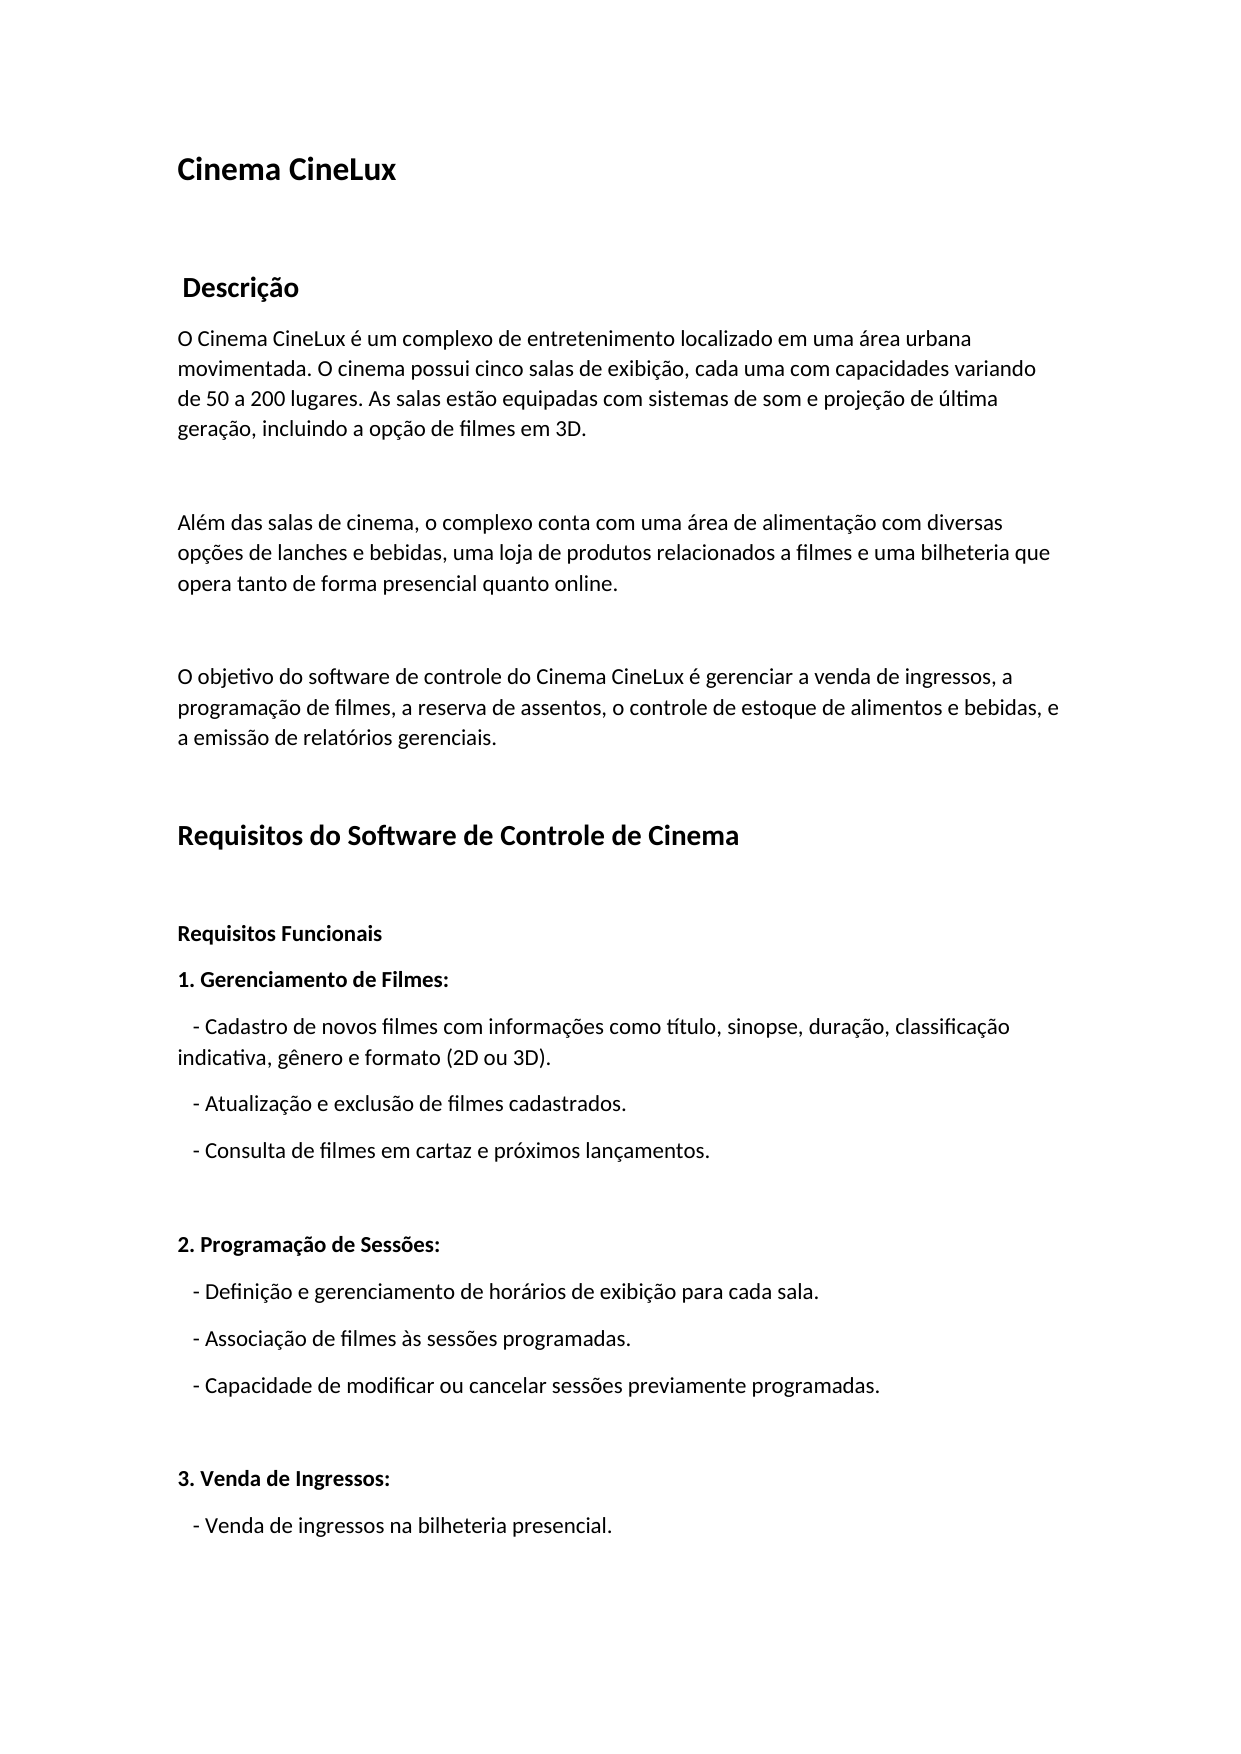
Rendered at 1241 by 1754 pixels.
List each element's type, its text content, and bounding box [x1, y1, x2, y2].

text Requisitos Funcionais [177, 919, 1063, 947]
text O Cinema CineLux é um complexo de entretenimento localizado em uma área urbana movimentada. O cinema possui cinco salas de exibição, cada uma com capacidades variando de 50 a 200 lugares. As salas estão equipadas com sistemas de som e projeção de última geração, incluindo a opção de filmes em 3D. [177, 324, 1063, 443]
text 1. Gerenciamento de Filmes: [177, 966, 1063, 993]
text Requisitos do Software de Controle de Cinema [177, 817, 1063, 852]
text 3. Venda de Ingressos: [177, 1464, 1063, 1492]
text - Associação de filmes às sessões programadas. [177, 1324, 1063, 1352]
text - Venda de ingressos na bilheteria presencial. [177, 1511, 1063, 1539]
text Além das salas de cinema, o complexo conta com uma área de alimentação com diversas opções de lanches e bebidas, uma loja de produtos relacionados a filmes e uma bilheteria que opera tanto de forma presencial quanto online. [177, 508, 1063, 597]
text - Definição e gerenciamento de horários de exibição para cada sala. [177, 1277, 1063, 1305]
text Descrição [177, 269, 1063, 304]
text - Consulta de filmes em cartaz e próximos lançamentos. [177, 1136, 1063, 1164]
text O objetivo do software de controle do Cinema CineLux é gerenciar a venda de ingressos, a programação de filmes, a reserva de assentos, o controle de estoque de alimentos e bebidas, e a emissão de relatórios gerenciais. [177, 662, 1063, 751]
text Cinema CineLux [177, 148, 1063, 188]
text 2. Programação de Sessões: [177, 1230, 1063, 1258]
text - Atualização e exclusão de filmes cadastrados. [177, 1089, 1063, 1117]
text - Capacidade de modificar ou cancelar sessões previamente programadas. [177, 1371, 1063, 1399]
text - Cadastro de novos filmes com informações como título, sinopse, duração, classificação indicativa, gênero e formato (2D ou 3D). [177, 1012, 1063, 1071]
